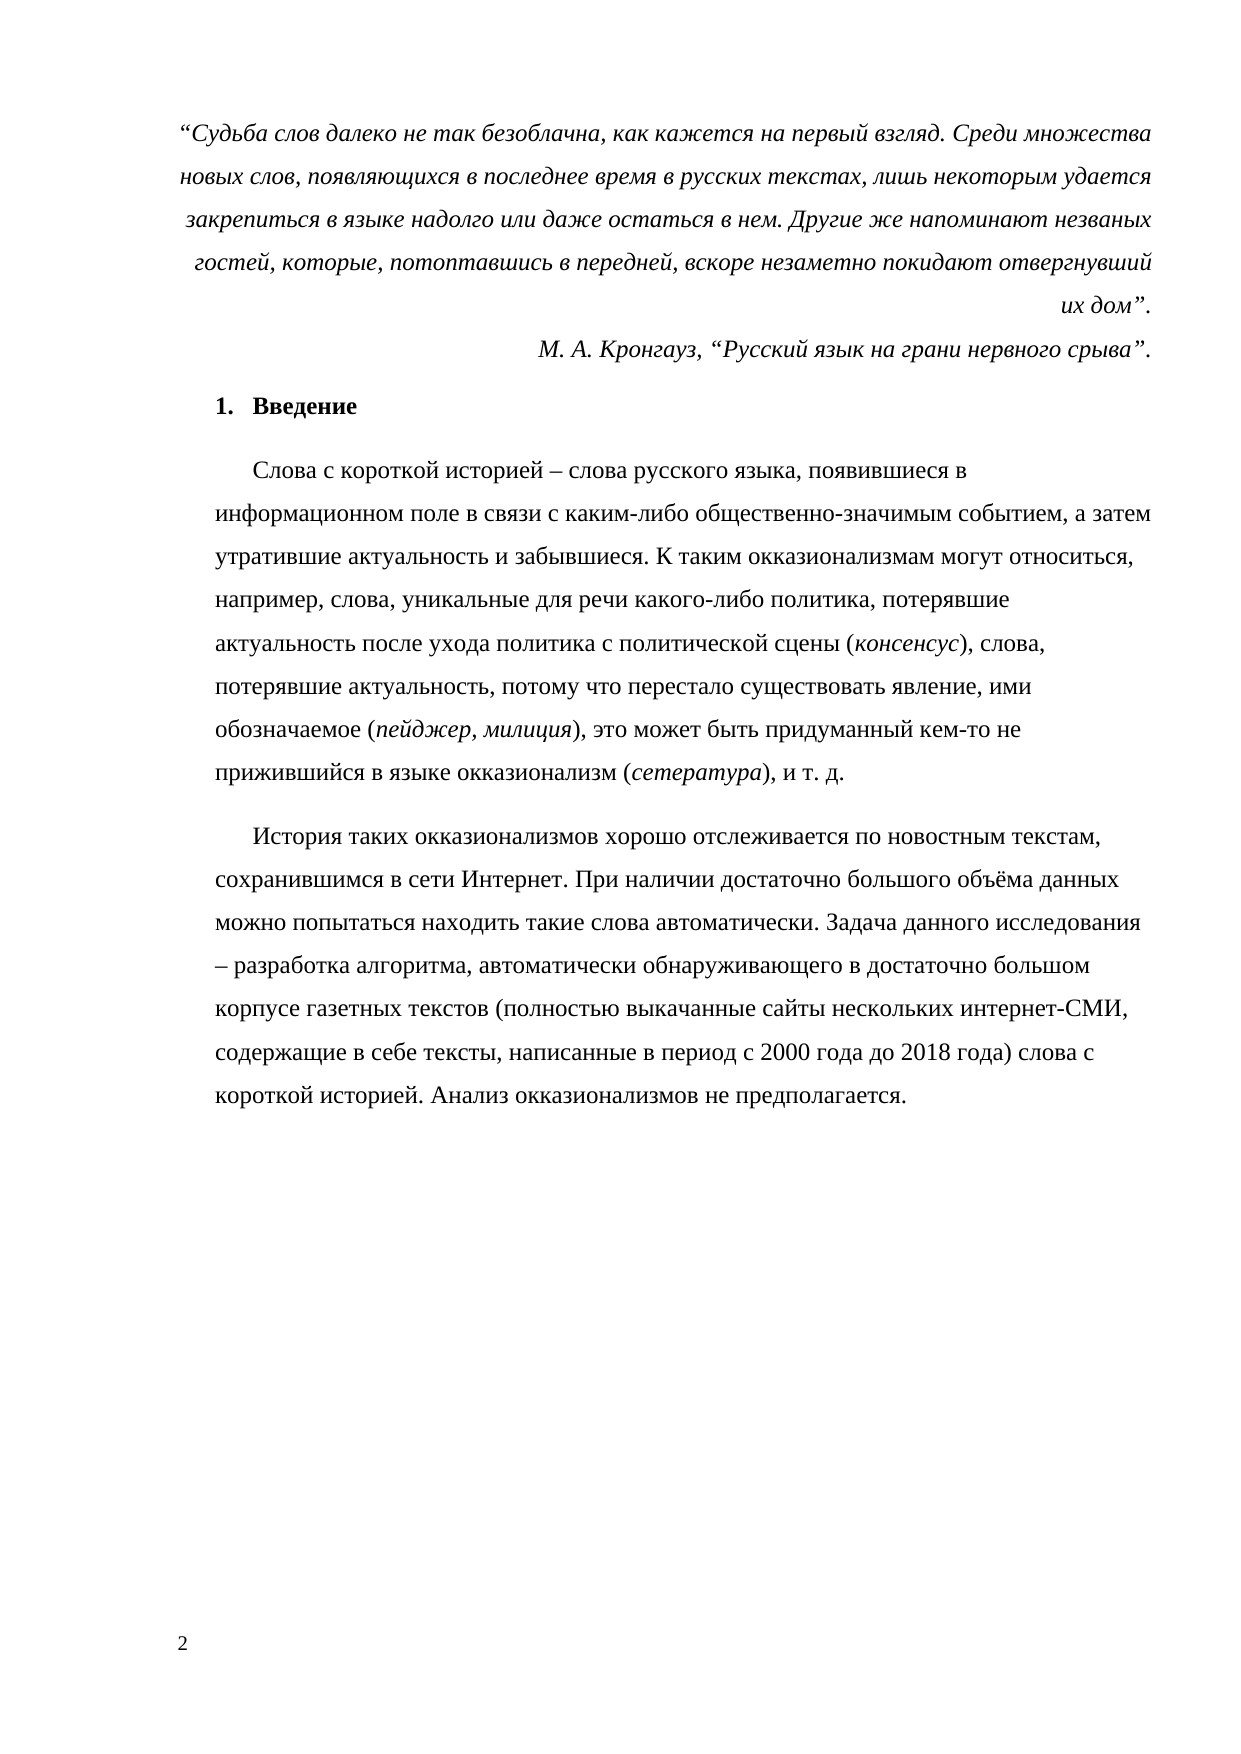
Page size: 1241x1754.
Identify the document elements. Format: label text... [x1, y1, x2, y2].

list Введение [215, 391, 1152, 420]
text История таких окказионализмов хорошо отслеживается по новостным текстам, сохранившимся в сети Интернет. При наличии достаточно большого объёма данных можно попытаться находить такие слова автоматически. Задача данного исследования – разработка алгоритма, автоматически обнаруживающего в достаточно большом корпусе газетных текстов (полностью выкачанные сайты нескольких интернет-СМИ, содержащие в себе тексты, написанные в период с 2000 года до 2018 года) слова с короткой историей. Анализ окказионализмов не предполагается. [215, 821, 1152, 1108]
text М. А. Кронгауз, “Русский язык на грани нервного срыва”. [177, 334, 1152, 362]
text “Судьба слов далеко не так безоблачна, как кажется на первый взгляд. Среди множества новых слов, появляющихся в последнее время в русских текстах, лишь некоторым удается закрепиться в языке надолго или даже остаться в нем. Другие же напоминают незваных гостей, которые, потоптавшись в передней, вскоре незаметно покидают отвергнувший их дом”. [177, 118, 1152, 319]
text Слова с короткой историей – слова русского языка, появившиеся в информационном поле в связи с каким-либо общественно-значимым событием, а затем утратившие актуальность и забывшиеся. К таким окказионализмам могут относиться, например, слова, уникальные для речи какого-либо политика, потерявшие актуальность после ухода политика с политической сцены (консенсус), слова, потерявшие актуальность, потому что перестало существовать явление, ими обозначаемое (пейджер, милиция), это может быть придуманный кем-то не прижившийся в языке окказионализм (сетература), и т. д. [215, 455, 1152, 786]
